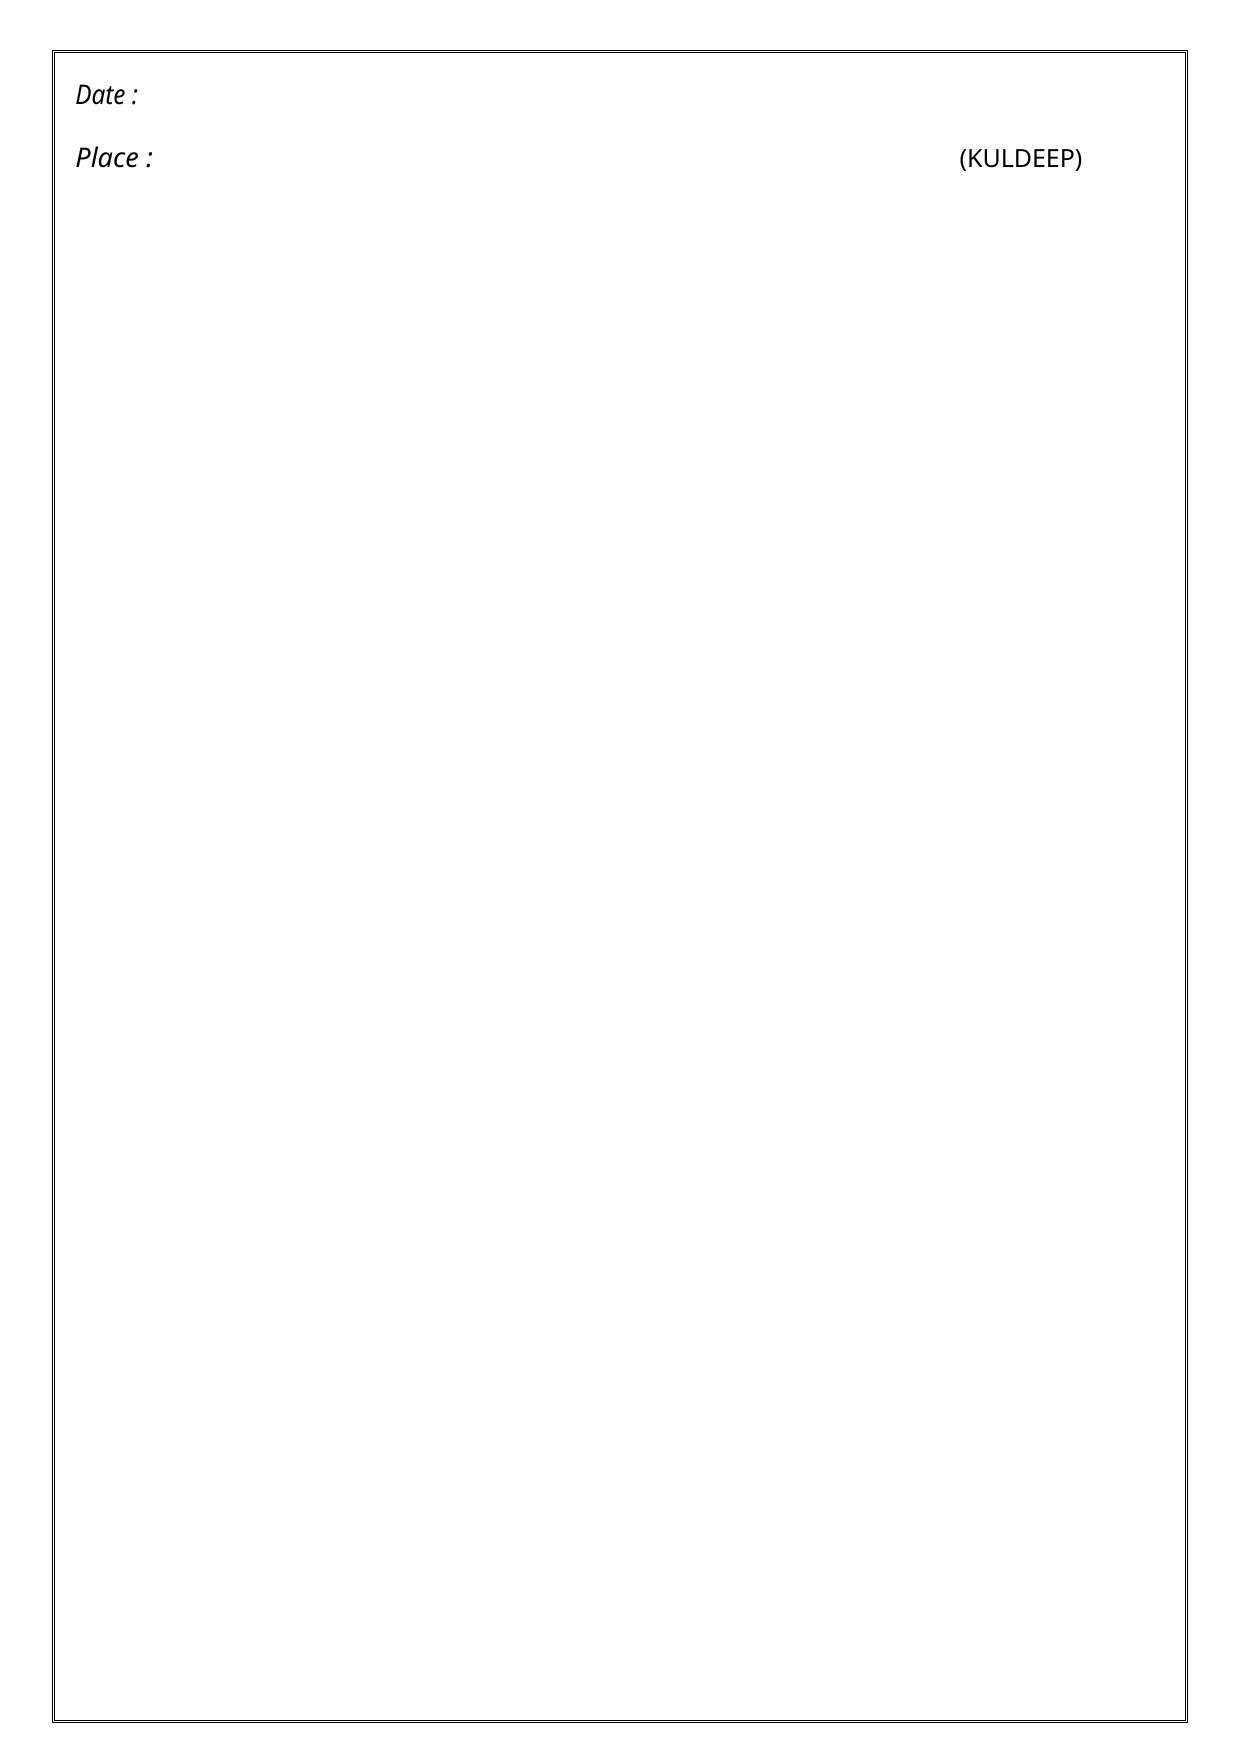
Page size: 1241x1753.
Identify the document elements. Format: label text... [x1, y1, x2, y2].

text Place : (KULDEEP) [75, 138, 1185, 175]
text Date : [75, 75, 1185, 112]
